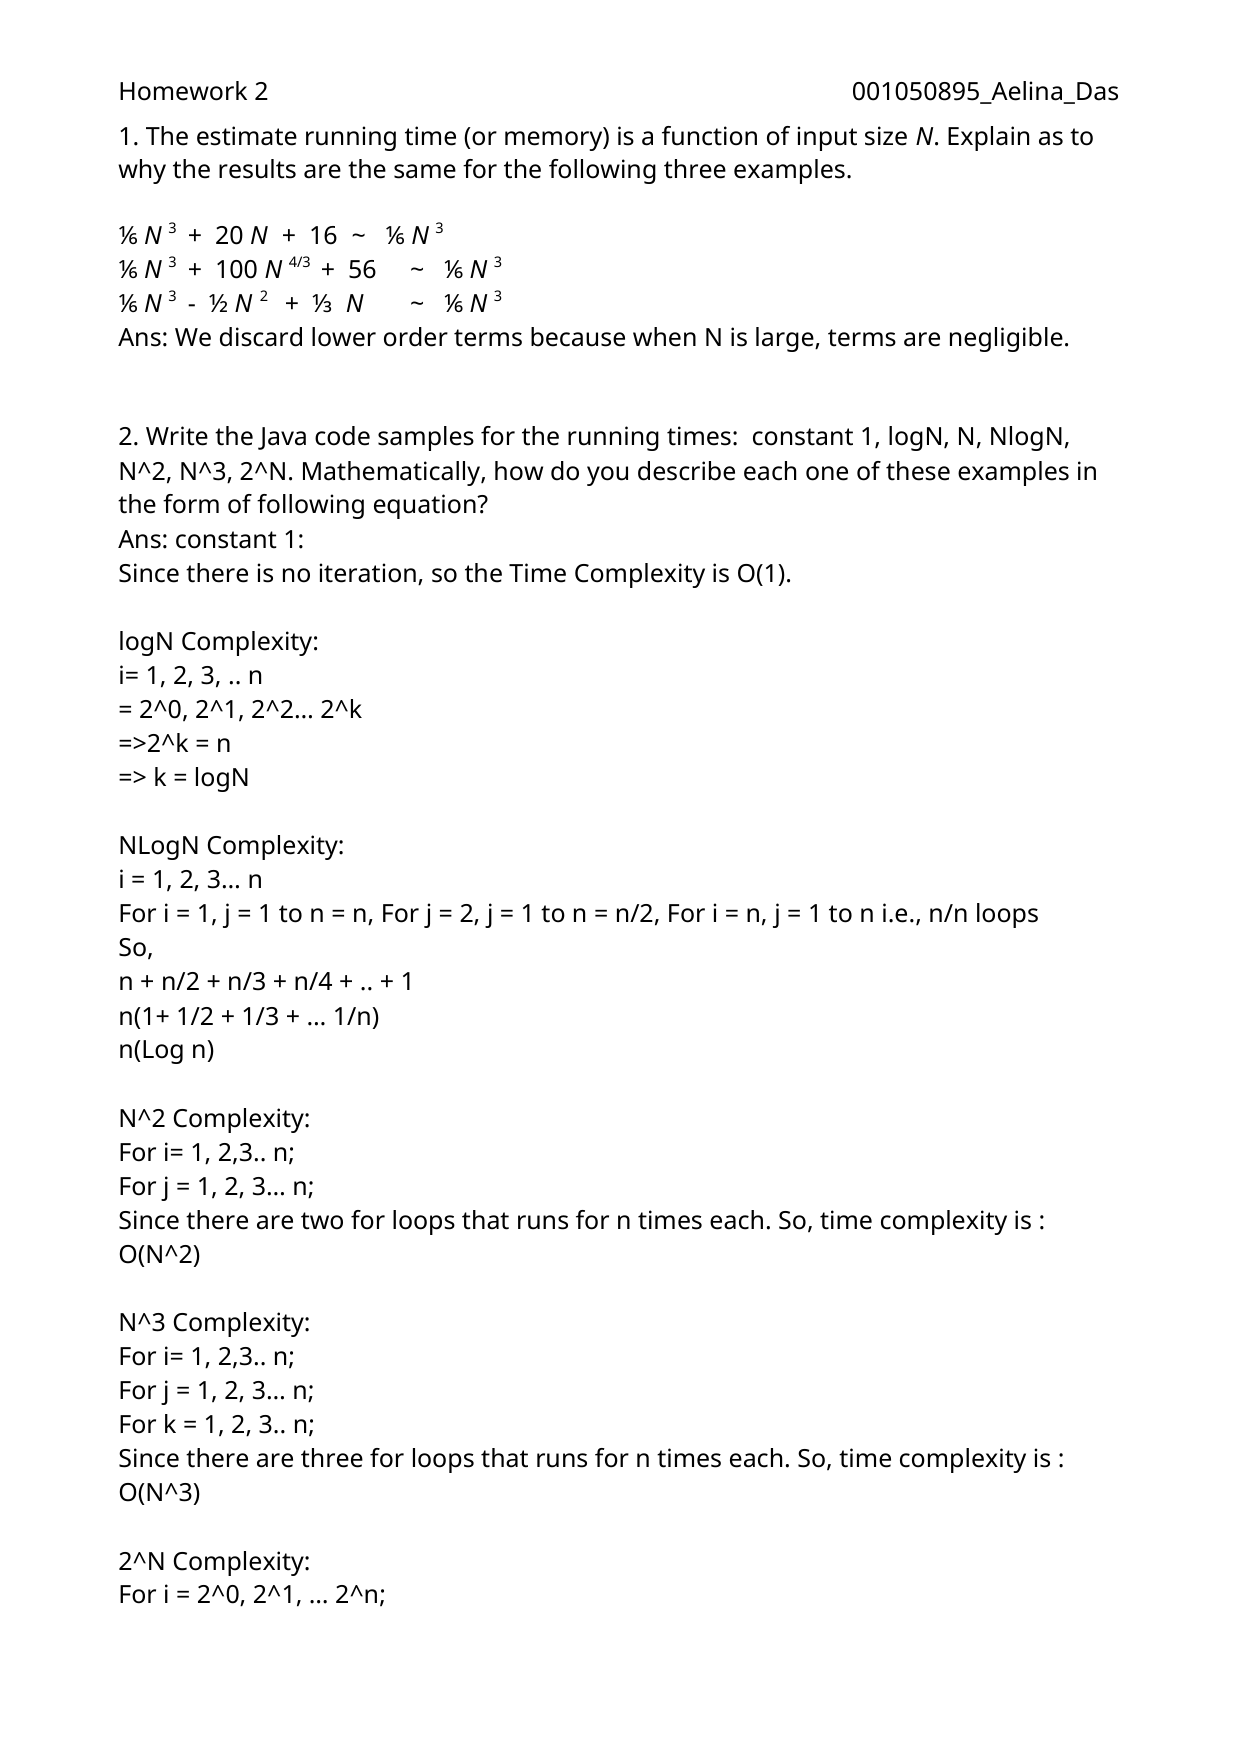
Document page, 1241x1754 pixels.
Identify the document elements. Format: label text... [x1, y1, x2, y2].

text For j = 1, 2, 3… n; [118, 1373, 1122, 1407]
text For i= 1, 2,3.. n; [118, 1339, 1122, 1373]
text 1. The estimate running time (or memory) is a function of input size N. Explain as to why the results are the same for the following three examples. [118, 118, 1122, 186]
text n + n/2 + n/3 + n/4 + .. + 1 [118, 964, 1122, 998]
text For i = 1, j = 1 to n = n, For j = 2, j = 1 to n = n/2, For i = n, j = 1 to n i.e., n/n loops [118, 896, 1122, 930]
text So, [118, 930, 1122, 964]
text For j = 1, 2, 3… n; [118, 1168, 1122, 1202]
text 2. Write the Java code samples for the running times: constant 1, logN, N, NlogN, N^2, N^3, 2^N. Mathematically, how do you describe each one of these examples in the form of following equation? [118, 419, 1122, 521]
text N^2 Complexity: [118, 1100, 1122, 1134]
text =>2^k = n [118, 726, 1122, 760]
text Since there is no iteration, so the Time Complexity is O(1). [118, 555, 1122, 589]
text => k = logN [118, 760, 1122, 794]
text n(Log n) [118, 1032, 1122, 1066]
text N^3 Complexity: [118, 1305, 1122, 1339]
text n(1+ 1/2 + 1/3 + … 1/n) [118, 998, 1122, 1032]
text i= 1, 2, 3, .. n [118, 657, 1122, 692]
text For i = 2^0, 2^1, … 2^n; [118, 1577, 1122, 1611]
text i = 1, 2, 3… n [118, 862, 1122, 896]
text 2^N Complexity: [118, 1543, 1122, 1577]
text Since there are three for loops that runs for n times each. So, time complexity is : O(N^3) [118, 1441, 1122, 1509]
text Ans: We discard lower order terms because when N is large, terms are negligible. [118, 320, 1122, 354]
text For i= 1, 2,3.. n; [118, 1134, 1122, 1168]
text logN Complexity: [118, 623, 1122, 657]
text ⅙ N 3 + 20 N + 16 ~ ⅙ N 3 [118, 217, 1122, 252]
text Since there are two for loops that runs for n times each. So, time complexity is : O(N^2) [118, 1202, 1122, 1271]
text ⅙ N 3 + 100 N 4/3 + 56 ~ ⅙ N 3 [118, 252, 1122, 286]
text NLogN Complexity: [118, 828, 1122, 862]
text For k = 1, 2, 3.. n; [118, 1407, 1122, 1441]
text Ans: constant 1: [118, 521, 1122, 555]
text ⅙ N 3 - ½ N 2 + ⅓ N ~ ⅙ N 3 [118, 286, 1122, 320]
text = 2^0, 2^1, 2^2… 2^k [118, 692, 1122, 726]
